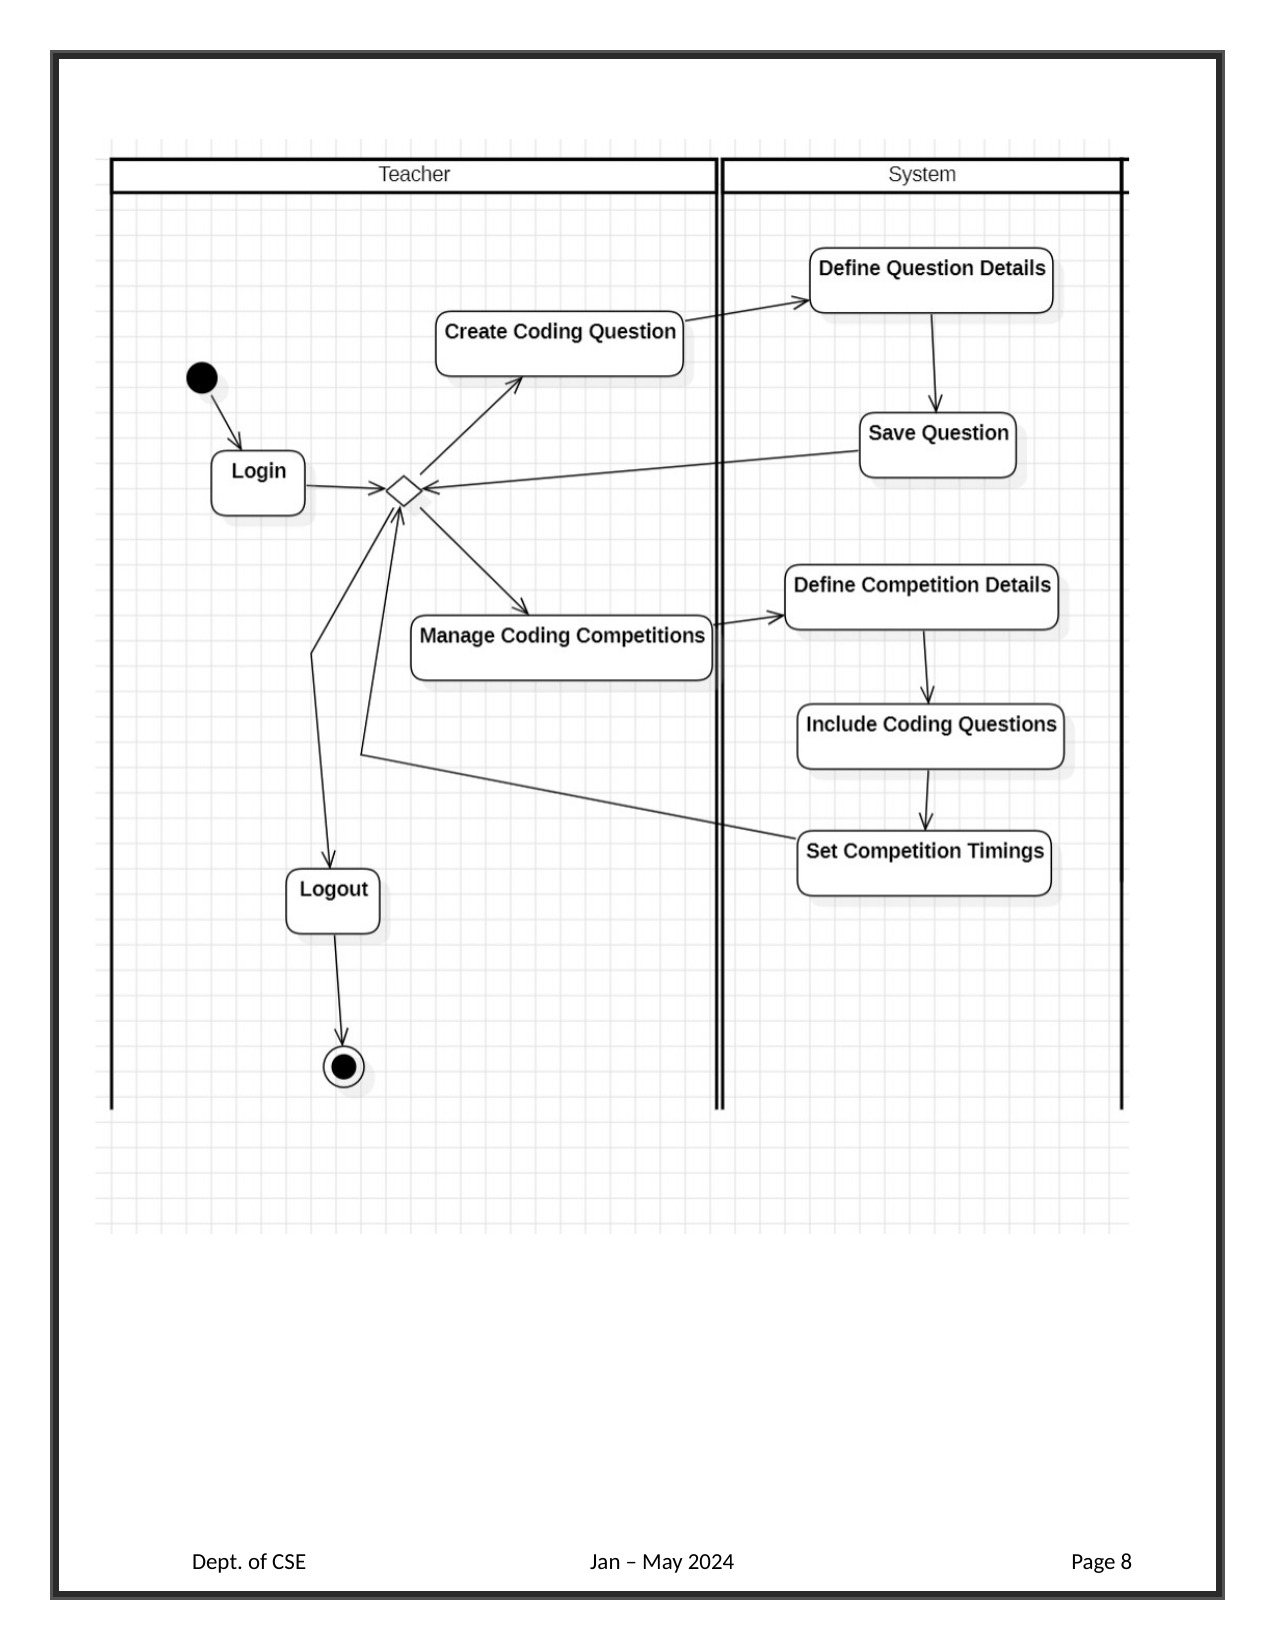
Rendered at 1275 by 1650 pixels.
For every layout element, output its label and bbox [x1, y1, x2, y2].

picture [95, 139, 1130, 1234]
